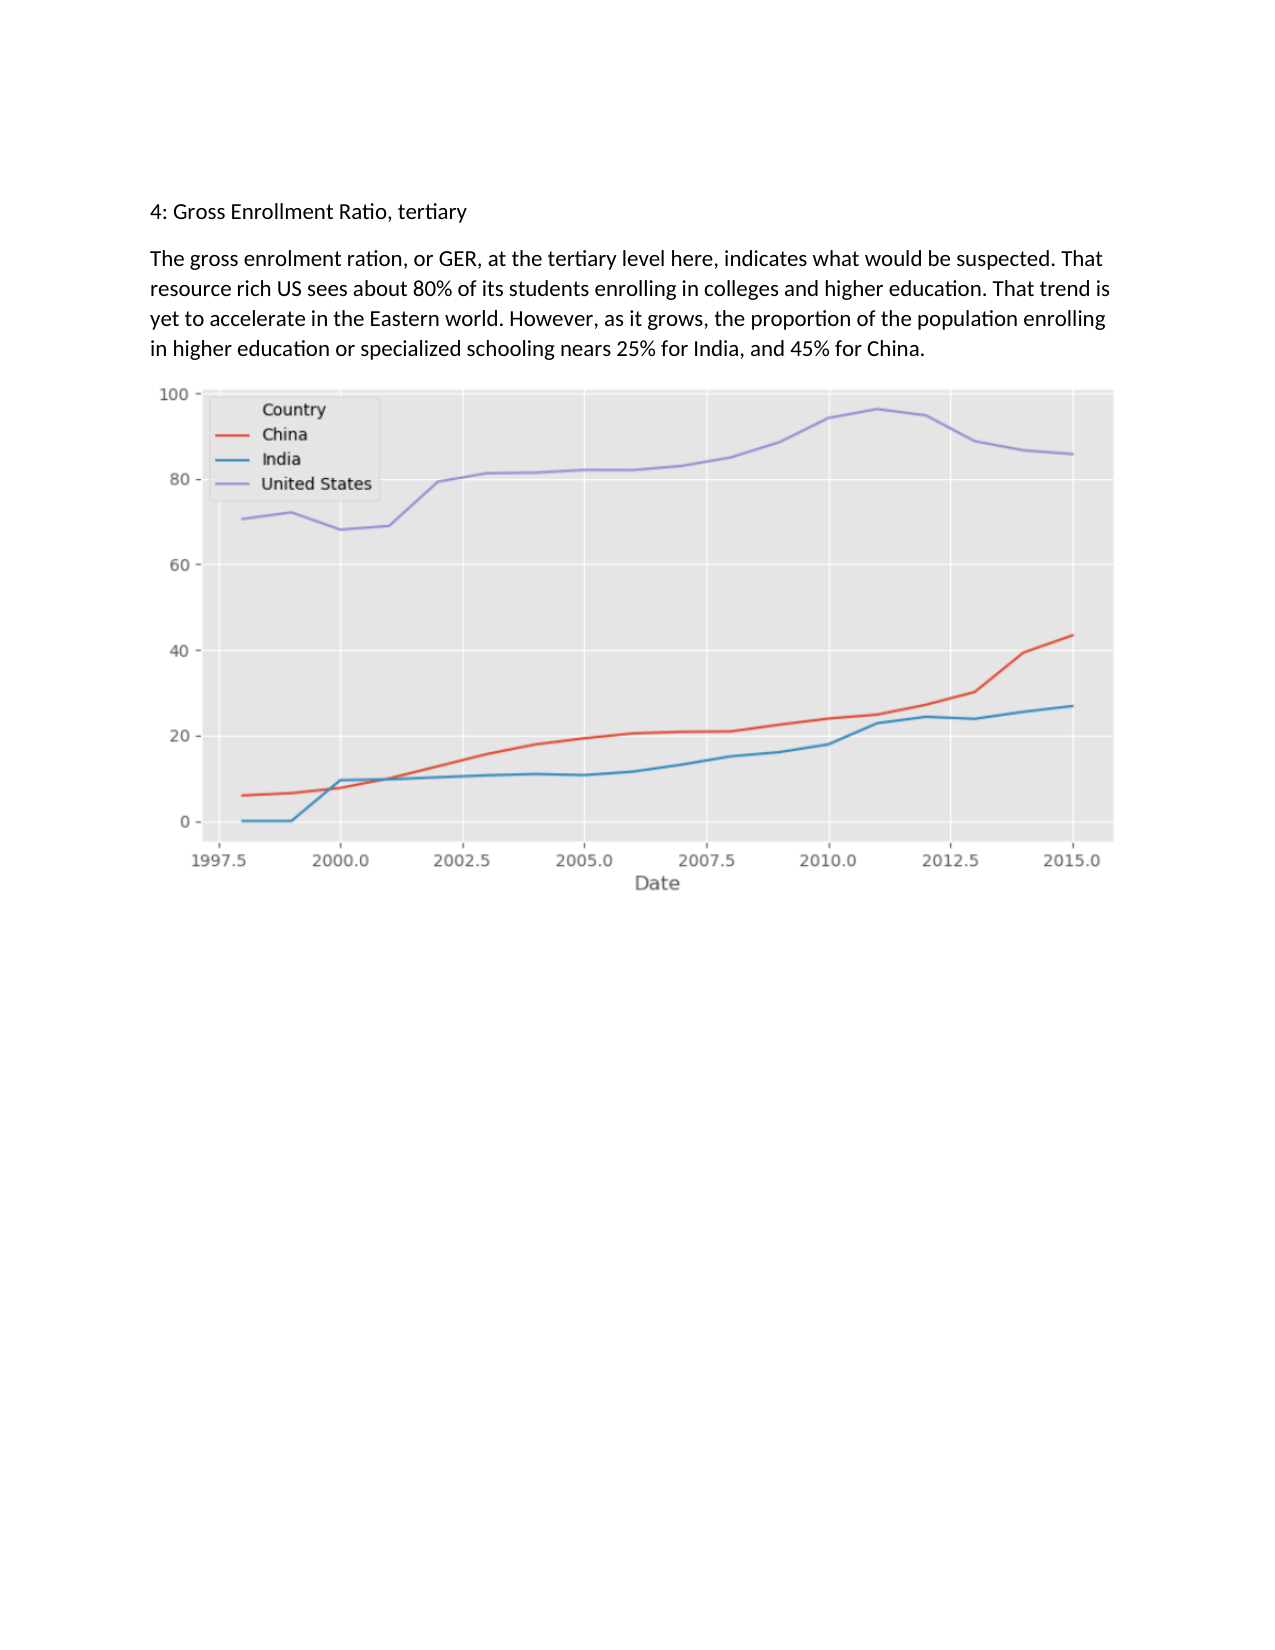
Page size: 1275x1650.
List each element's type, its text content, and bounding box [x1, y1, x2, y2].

picture [150, 381, 1125, 897]
text 4: Gross Enrollment Ratio, tertiary [150, 197, 1125, 225]
text The gross enrolment ration, or GER, at the tertiary level here, indicates what would be suspected. That resource rich US sees about 80% of its students enrolling in colleges and higher education. That trend is yet to accelerate in the Eastern world. However, as it grows, the proportion of the population enrolling in higher education or specialized schooling nears 25% for India, and 45% for China. [150, 244, 1125, 362]
